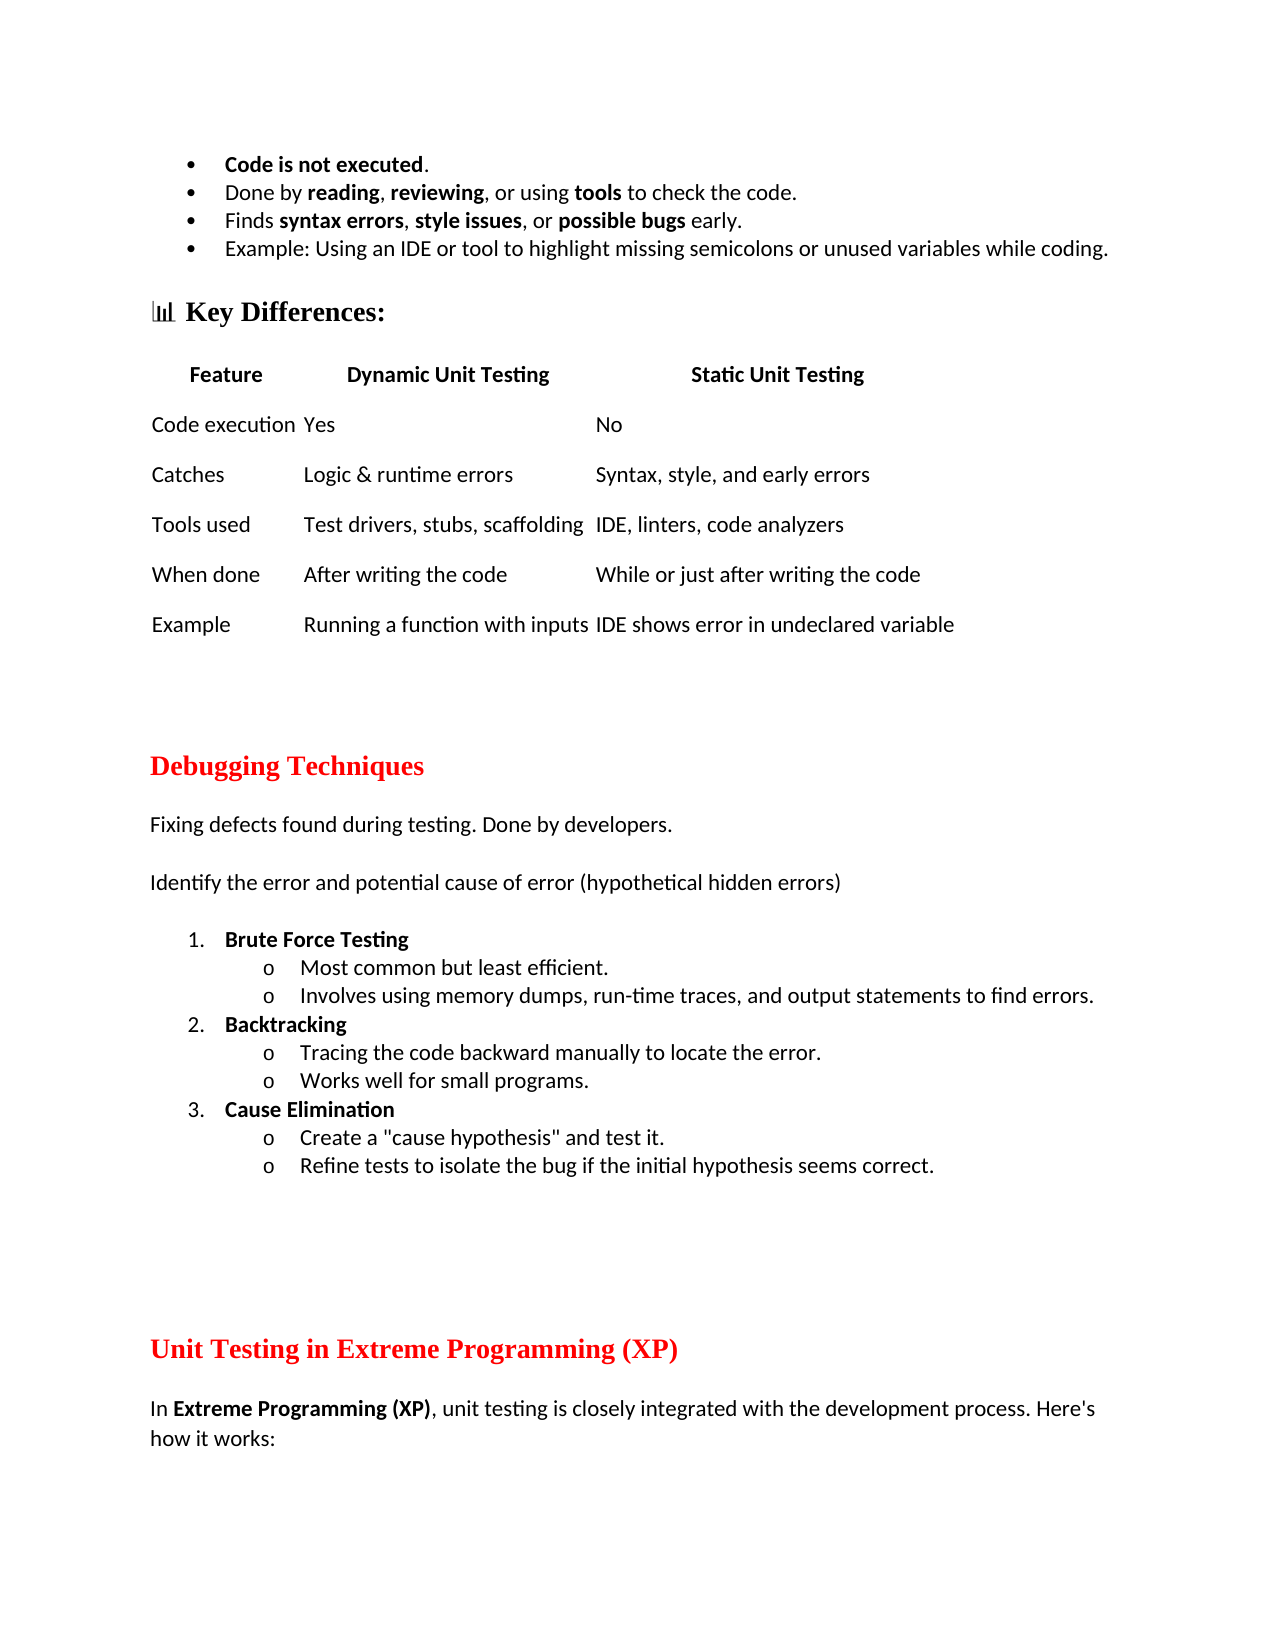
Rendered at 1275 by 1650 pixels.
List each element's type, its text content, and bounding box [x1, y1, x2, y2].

list Works well for small programs. [262, 1066, 1125, 1095]
list Refine tests to isolate the bug if the initial hypothesis seems correct. [262, 1152, 1125, 1180]
table_cell Logic & runtime errors [302, 459, 594, 508]
table_header Feature [150, 359, 302, 409]
list Finds syntax errors, style issues, or possible bugs early. [187, 206, 1125, 234]
list Done by reading, reviewing, or using tools to check the code. [187, 178, 1125, 206]
table_header Static Unit Testing [594, 359, 961, 409]
subtitle Debugging Techniques [150, 749, 1125, 781]
list Code is not executed. [187, 150, 1125, 178]
table_cell IDE, linters, code analyzers [594, 509, 961, 558]
table_cell Tools used [150, 509, 302, 558]
list Tracing the code backward manually to locate the error. [262, 1038, 1125, 1066]
table_cell Yes [302, 409, 594, 458]
table_cell Code execution [150, 409, 302, 458]
subtitle Unit Testing in Extreme Programming (XP) [150, 1332, 1125, 1365]
text Fixing defects found during testing. Done by developers. [150, 810, 1125, 838]
table_cell Test drivers, stubs, scaffolding [302, 509, 594, 558]
list Brute Force Testing [187, 925, 1125, 953]
table_header Dynamic Unit Testing [302, 359, 594, 409]
table_cell While or just after writing the code [594, 558, 961, 608]
table_cell No [594, 409, 961, 458]
subtitle 📊 Key Differences: [150, 291, 1125, 329]
table_cell IDE shows error in undeclared variable [594, 608, 961, 658]
table_cell Example [150, 608, 302, 658]
table_cell When done [150, 558, 302, 608]
text Identify the error and potential cause of error (hypothetical hidden errors) [150, 868, 1125, 896]
table_cell After writing the code [302, 558, 594, 608]
list Cause Elimination [187, 1095, 1125, 1123]
list Example: Using an IDE or tool to highlight missing semicolons or unused variables while coding. [187, 234, 1125, 262]
list Involves using memory dumps, run-time traces, and output statements to find errors. [262, 981, 1125, 1010]
text In Extreme Programming (XP), unit testing is closely integrated with the development process. Here's how it works: [150, 1394, 1125, 1452]
table_cell Catches [150, 459, 302, 508]
list Most common but least efficient. [262, 953, 1125, 981]
list Create a "cause hypothesis" and test it. [262, 1123, 1125, 1152]
table_cell Running a function with inputs [302, 608, 594, 658]
table_cell Syntax, style, and early errors [594, 459, 961, 508]
list Backtracking [187, 1010, 1125, 1038]
